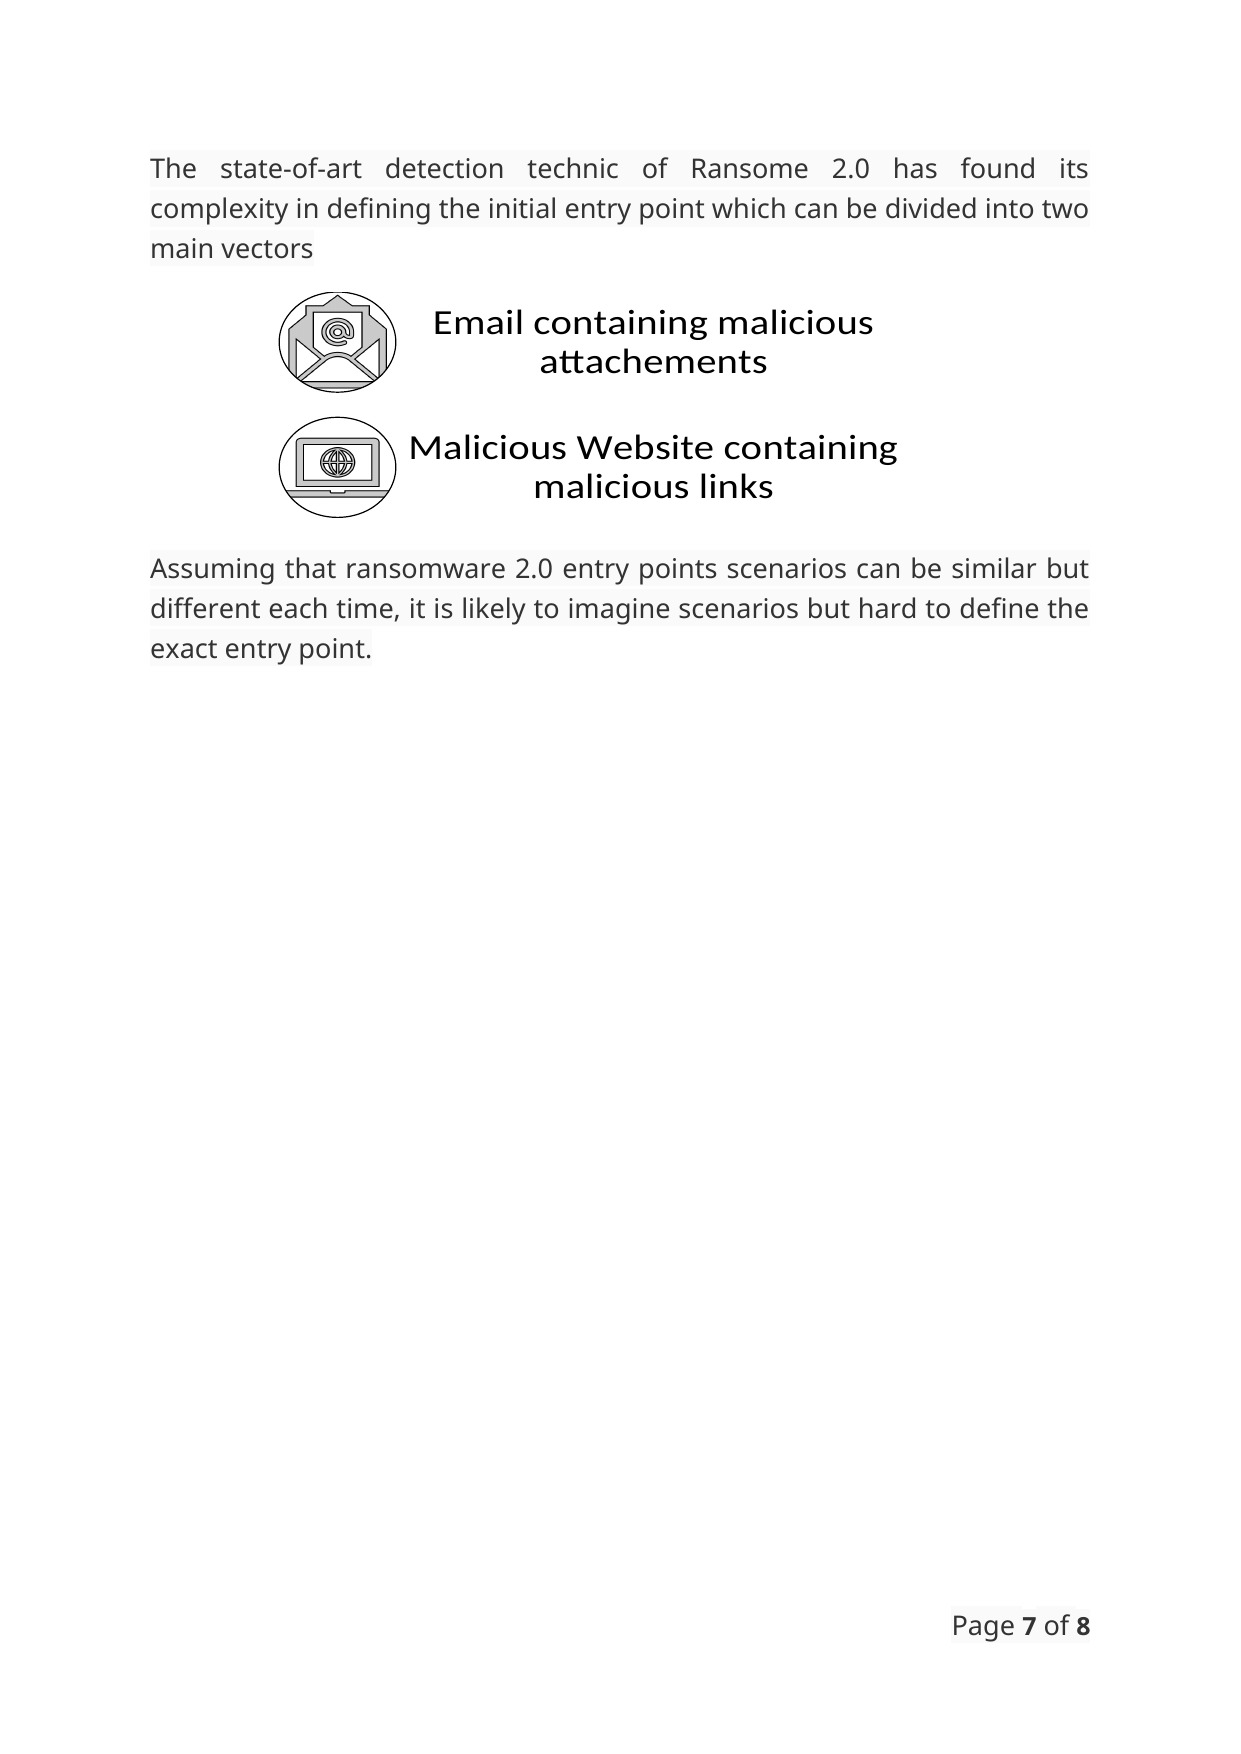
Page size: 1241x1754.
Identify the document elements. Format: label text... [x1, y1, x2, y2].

picture [280, 293, 395, 391]
picture [280, 418, 395, 516]
text The state-of-art detection technic of Ransome 2.0 has found its complexity in defining the initial entry point which can be divided into two main vectors [150, 227, 1090, 266]
text Assuming that ransomware 2.0 entry points scenarios can be similar but different each time, it is likely to imagine scenarios but hard to define the exact entry point. [150, 626, 1090, 666]
